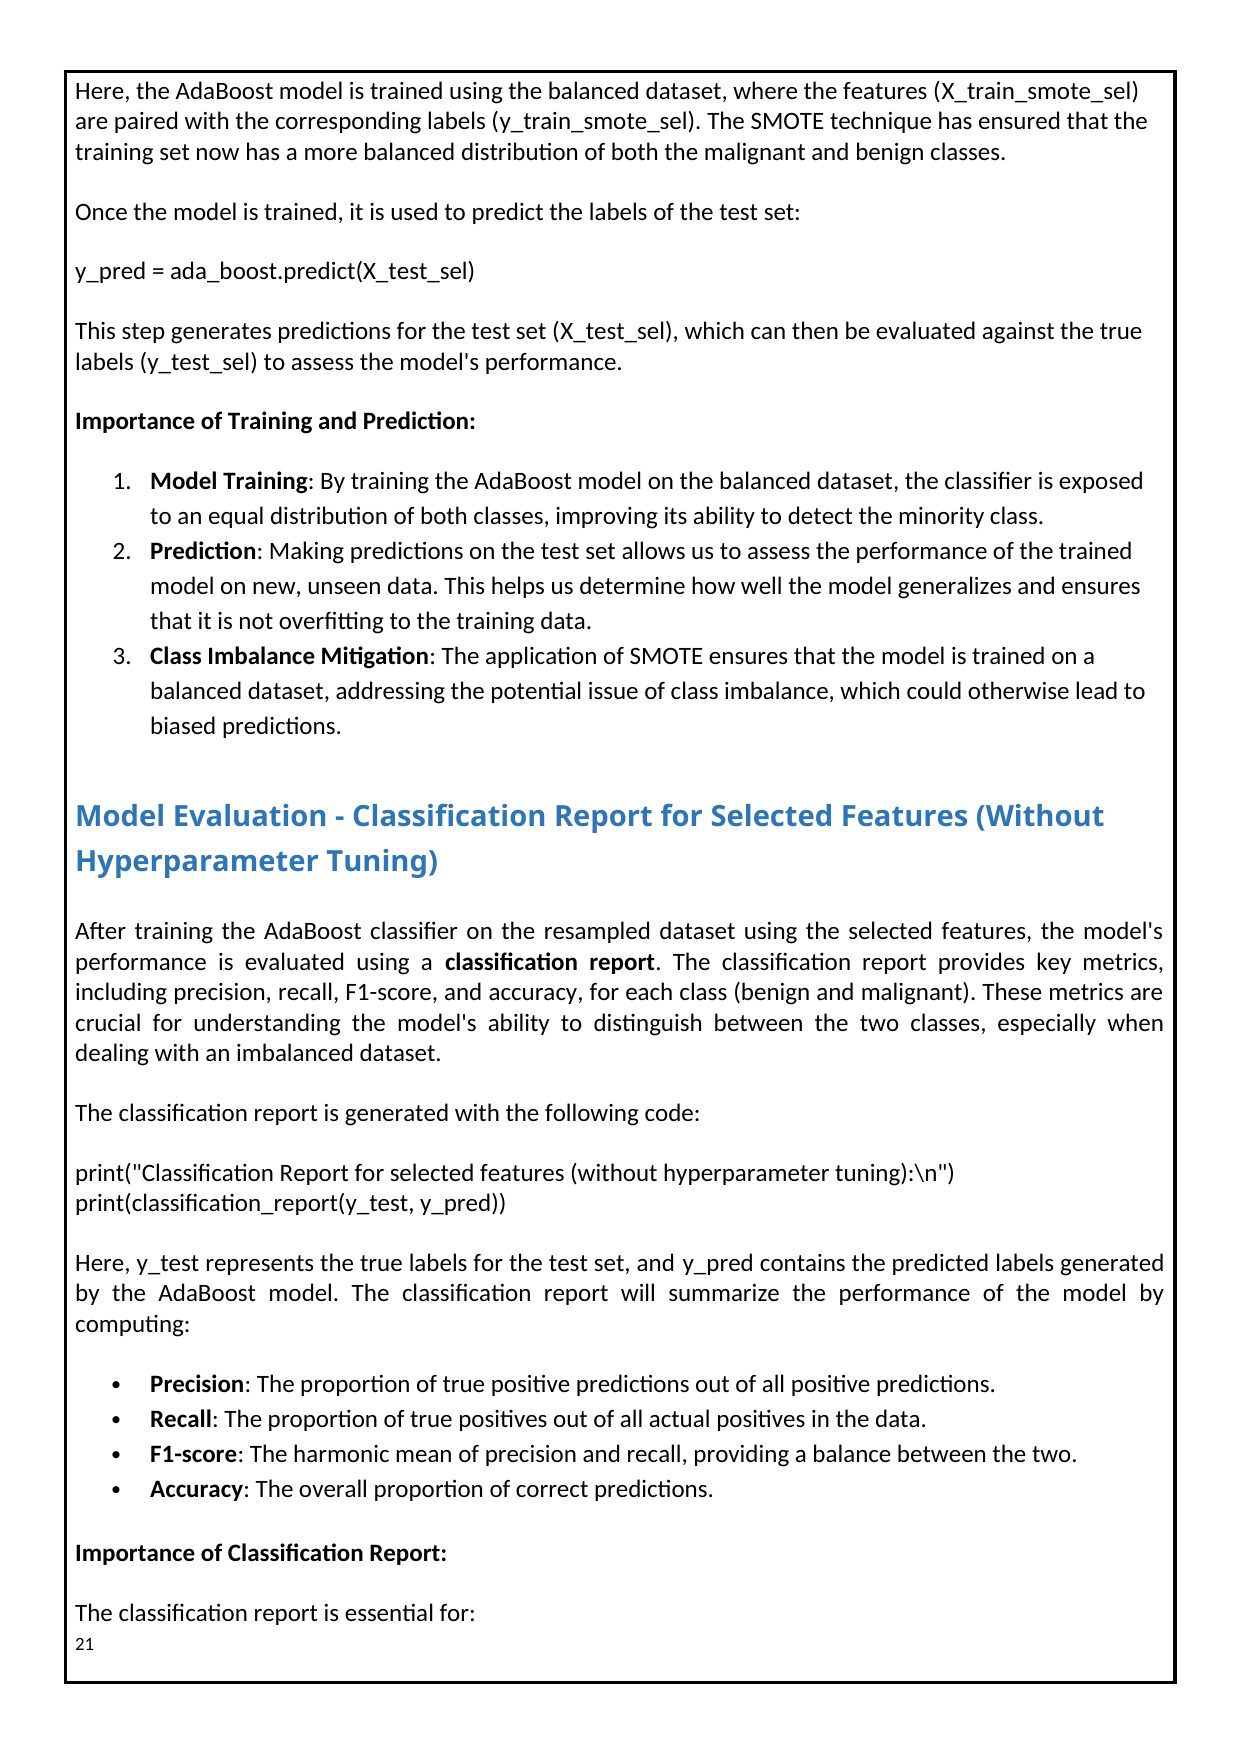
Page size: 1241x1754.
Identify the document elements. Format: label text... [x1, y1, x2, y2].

subtitle Model Evaluation - Classification Report for Selected Features (Without Hyperparameter Tuning) [75, 795, 1165, 880]
text The classification report is essential for: [75, 1597, 1165, 1627]
list Class Imbalance Mitigation: The application of SMOTE ensures that the model is trained on a balanced dataset, addressing the potential issue of class imbalance, which could otherwise lead to biased predictions. [112, 640, 1165, 741]
list Accuracy: The overall proportion of correct predictions. [112, 1473, 1165, 1503]
subtitle Importance of Classification Report: [75, 1537, 1165, 1567]
text After training the AdaBoost classifier on the resampled dataset using the selected features, the model's performance is evaluated using a classification report. The classification report provides key metrics, including precision, recall, F1-score, and accuracy, for each class (benign and malignant). These metrics are crucial for understanding the model's ability to distinguish between the two classes, especially when dealing with an imbalanced dataset. [75, 915, 1165, 1068]
text Here, y_test represents the true labels for the test set, and y_pred contains the predicted labels generated by the AdaBoost model. The classification report will summarize the performance of the model by computing: [75, 1247, 1165, 1339]
text Here, the AdaBoost model is trained using the balanced dataset, where the features (X_train_smote_sel) are paired with the corresponding labels (y_train_smote_sel). The SMOTE technique has ensured that the training set now has a more balanced distribution of both the malignant and benign classes. [75, 75, 1165, 167]
text This step generates predictions for the test set (X_test_sel), which can then be evaluated against the true labels (y_test_sel) to assess the model's performance. [75, 315, 1165, 376]
text y_pred = ada_boost.predict(X_test_sel) [75, 255, 1165, 286]
list Model Training: By training the AdaBoost model on the balanced dataset, the classifier is exposed to an equal distribution of both classes, improving its ability to detect the minority class. [112, 465, 1165, 531]
list Recall: The proportion of true positives out of all actual positives in the data. [112, 1403, 1165, 1433]
text print("Classification Report for selected features (without hyperparameter tuning):\n") [75, 1157, 1165, 1187]
list Precision: The proportion of true positive predictions out of all positive predictions. [112, 1368, 1165, 1398]
text Once the model is trained, it is used to predict the labels of the test set: [75, 196, 1165, 226]
list F1-score: The harmonic mean of precision and recall, providing a balance between the two. [112, 1438, 1165, 1468]
subtitle Importance of Training and Prediction: [75, 405, 1165, 436]
text The classification report is generated with the following code: [75, 1097, 1165, 1128]
list Prediction: Making predictions on the test set allows us to assess the performance of the trained model on new, unseen data. This helps us determine how well the model generalizes and ensures that it is not overfitting to the training data. [112, 535, 1165, 636]
text print(classification_report(y_test, y_pred)) [75, 1187, 1165, 1218]
